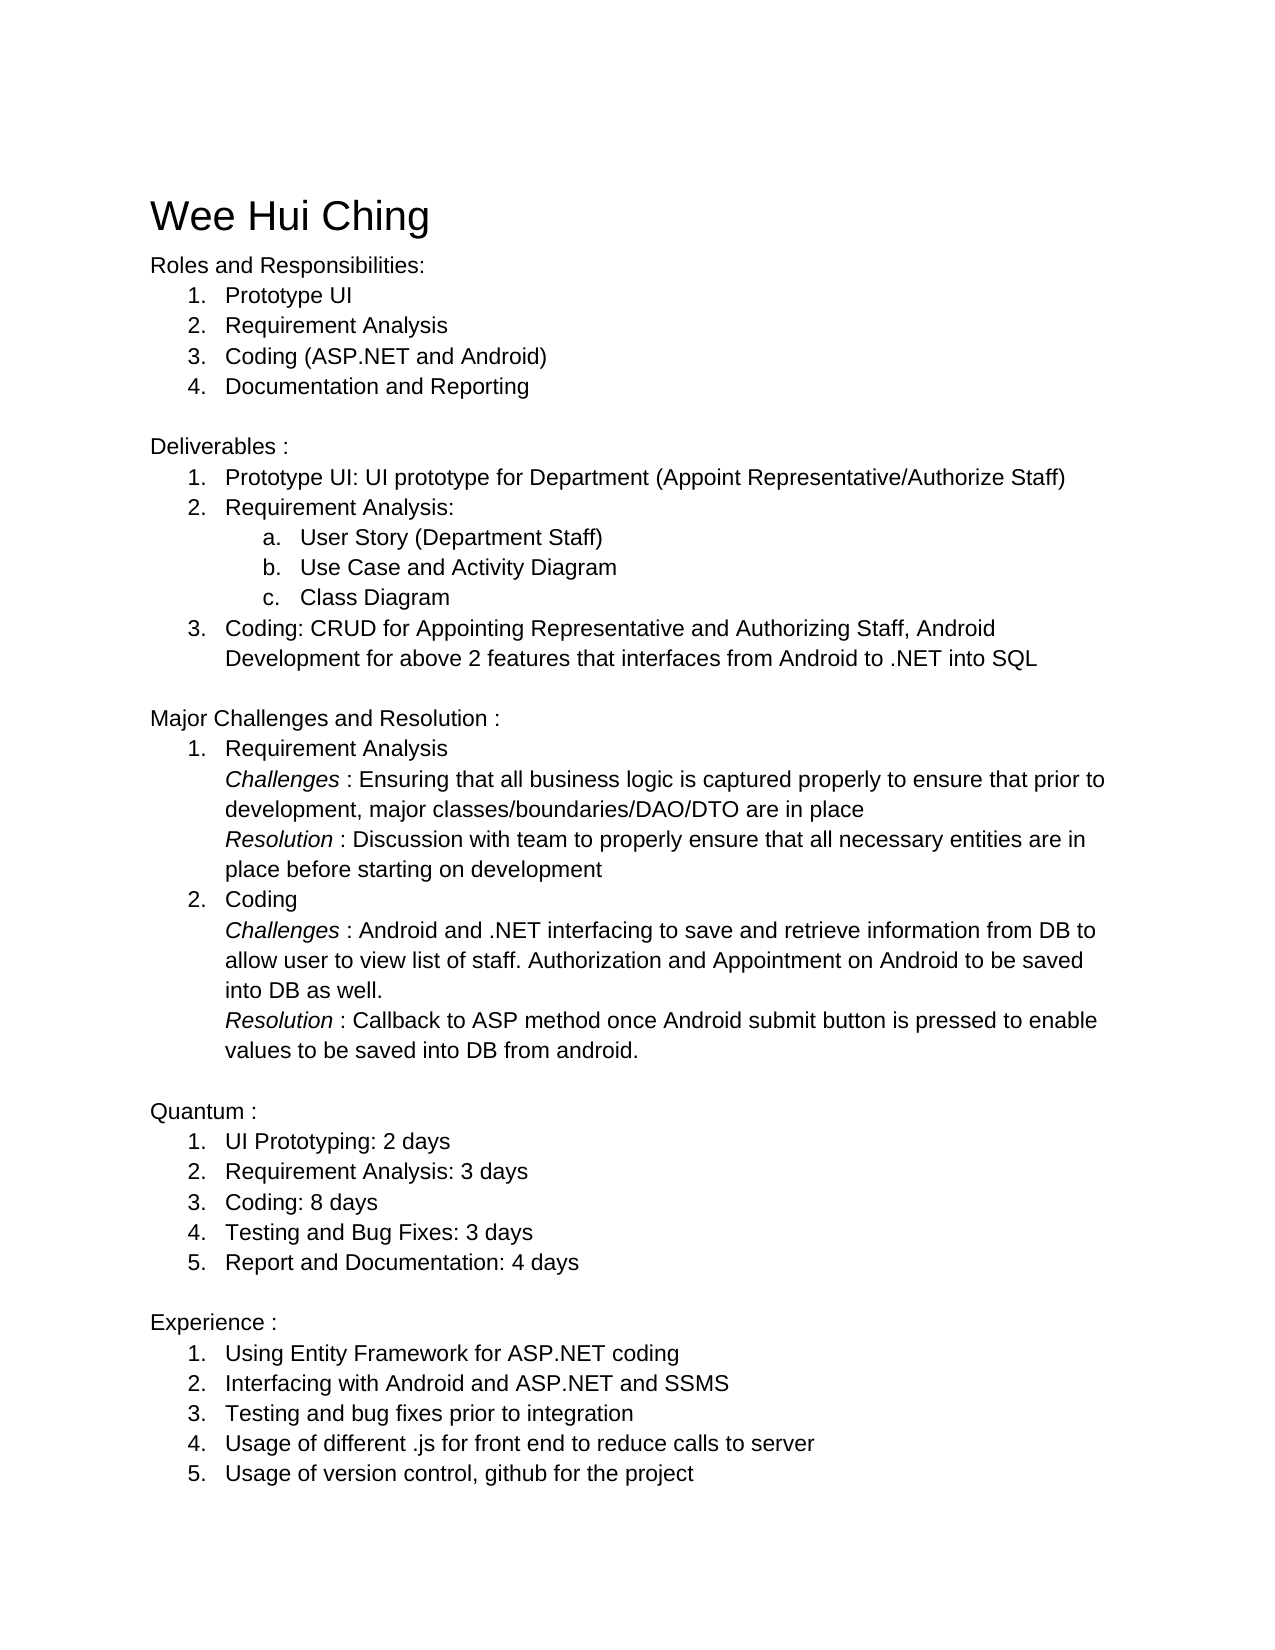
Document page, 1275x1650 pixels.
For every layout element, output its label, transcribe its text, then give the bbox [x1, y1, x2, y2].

text Quantum : [150, 1098, 1125, 1124]
list Coding (ASP.NET and Android) [187, 343, 1125, 369]
list Coding: CRUD for Appointing Representative and Authorizing Staff, Android Development for above 2 features that interfaces from Android to .NET into SQL [187, 614, 1125, 671]
list Requirement Analysis [187, 735, 1125, 762]
list Requirement Analysis [187, 312, 1125, 339]
list Requirement Analysis: 3 days [187, 1158, 1125, 1185]
list Prototype UI [187, 282, 1125, 309]
text Deliverables : [150, 433, 1125, 460]
list User Story (Department Staff) [262, 524, 1125, 550]
text Resolution : Callback to ASP method once Android submit button is pressed to enable values to be saved into DB from android. [225, 1007, 1125, 1064]
list Coding: 8 days [187, 1188, 1125, 1215]
list Use Case and Activity Diagram [262, 554, 1125, 581]
list UI Prototyping: 2 days [187, 1128, 1125, 1154]
list Usage of different .js for front end to reduce calls to server [187, 1430, 1125, 1457]
list Interfacing with Android and ASP.NET and SSMS [187, 1370, 1125, 1396]
subtitle Wee Hui Ching [150, 192, 1125, 239]
list Usage of version control, github for the project [187, 1460, 1125, 1487]
text Challenges : Ensuring that all business logic is captured properly to ensure that prior to development, major classes/boundaries/DAO/DTO are in place [225, 766, 1125, 822]
list Prototype UI: UI prototype for Department (Appoint Representative/Authorize Staff) [187, 463, 1125, 490]
list Testing and bug fixes prior to integration [187, 1400, 1125, 1426]
list Documentation and Reporting [187, 373, 1125, 399]
text Challenges : Android and .NET interfacing to save and retrieve information from DB to allow user to view list of staff. Authorization and Appointment on Android to be saved into DB as well. [225, 917, 1125, 1003]
list Class Diagram [262, 584, 1125, 611]
list Report and Documentation: 4 days [187, 1249, 1125, 1275]
list Requirement Analysis: [187, 494, 1125, 520]
text Roles and Responsibilities: [150, 252, 1125, 278]
text Major Challenges and Resolution : [150, 705, 1125, 732]
text Experience : [150, 1309, 1125, 1336]
text Resolution : Discussion with team to properly ensure that all necessary entities are in place before starting on development [225, 826, 1125, 883]
list Testing and Bug Fixes: 3 days [187, 1219, 1125, 1245]
list Coding [187, 886, 1125, 913]
list Using Entity Framework for ASP.NET coding [187, 1339, 1125, 1366]
